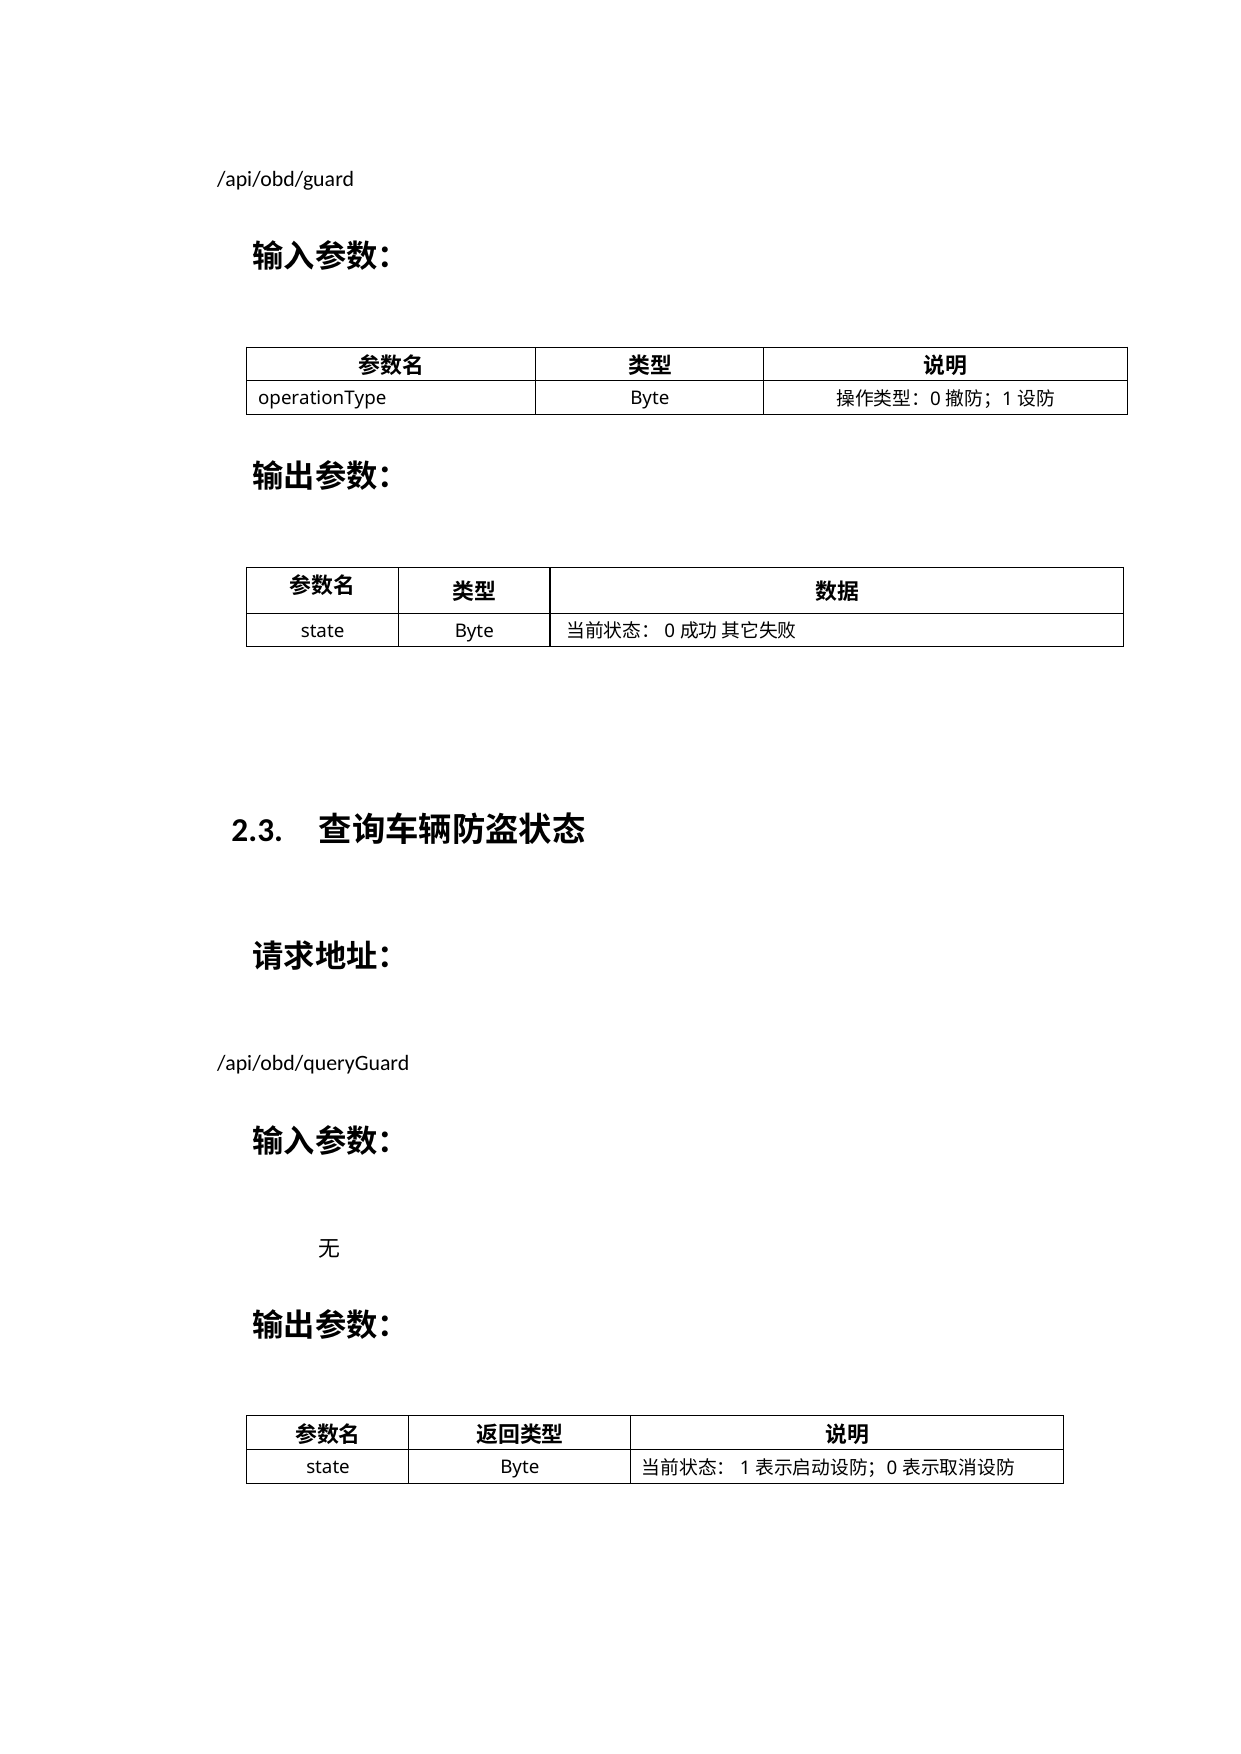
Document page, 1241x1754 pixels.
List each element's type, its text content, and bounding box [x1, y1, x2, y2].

text /api/obd/guard [187, 162, 1053, 194]
table_header 说明 [764, 348, 1127, 380]
subtitle 输入参数： [231, 1106, 1053, 1171]
table_header 数据 [551, 568, 1123, 612]
table_header 说明 [631, 1416, 1063, 1449]
table_cell Byte [399, 614, 549, 646]
text 无 [187, 1231, 1053, 1263]
table_cell state [247, 1450, 408, 1482]
table_header 参数名 [247, 1416, 408, 1449]
table_header 参数名 [247, 348, 535, 380]
table_header 类型 [536, 348, 763, 380]
table_header 返回类型 [409, 1416, 630, 1449]
table_cell operationType [247, 381, 535, 414]
table_cell Byte [536, 381, 763, 414]
table_cell 操作类型：0 撤防；1 设防 [764, 381, 1127, 414]
subtitle 输出参数： [231, 442, 1053, 507]
table_header 参数名 [247, 568, 398, 612]
table_cell state [247, 614, 398, 646]
text /api/obd/queryGuard [187, 1046, 1053, 1079]
table_cell 当前状态： 0 成功 其它失败 [551, 614, 1123, 646]
table_cell 当前状态： 1 表示启动设防；0 表示取消设防 [631, 1450, 1063, 1482]
subtitle 输出参数： [231, 1290, 1053, 1355]
table_cell Byte [409, 1450, 630, 1482]
subtitle 请求地址： [231, 921, 1053, 986]
table_header 类型 [399, 568, 549, 612]
subtitle 查询车辆防盗状态 [231, 794, 1053, 859]
subtitle 输入参数： [231, 222, 1053, 287]
